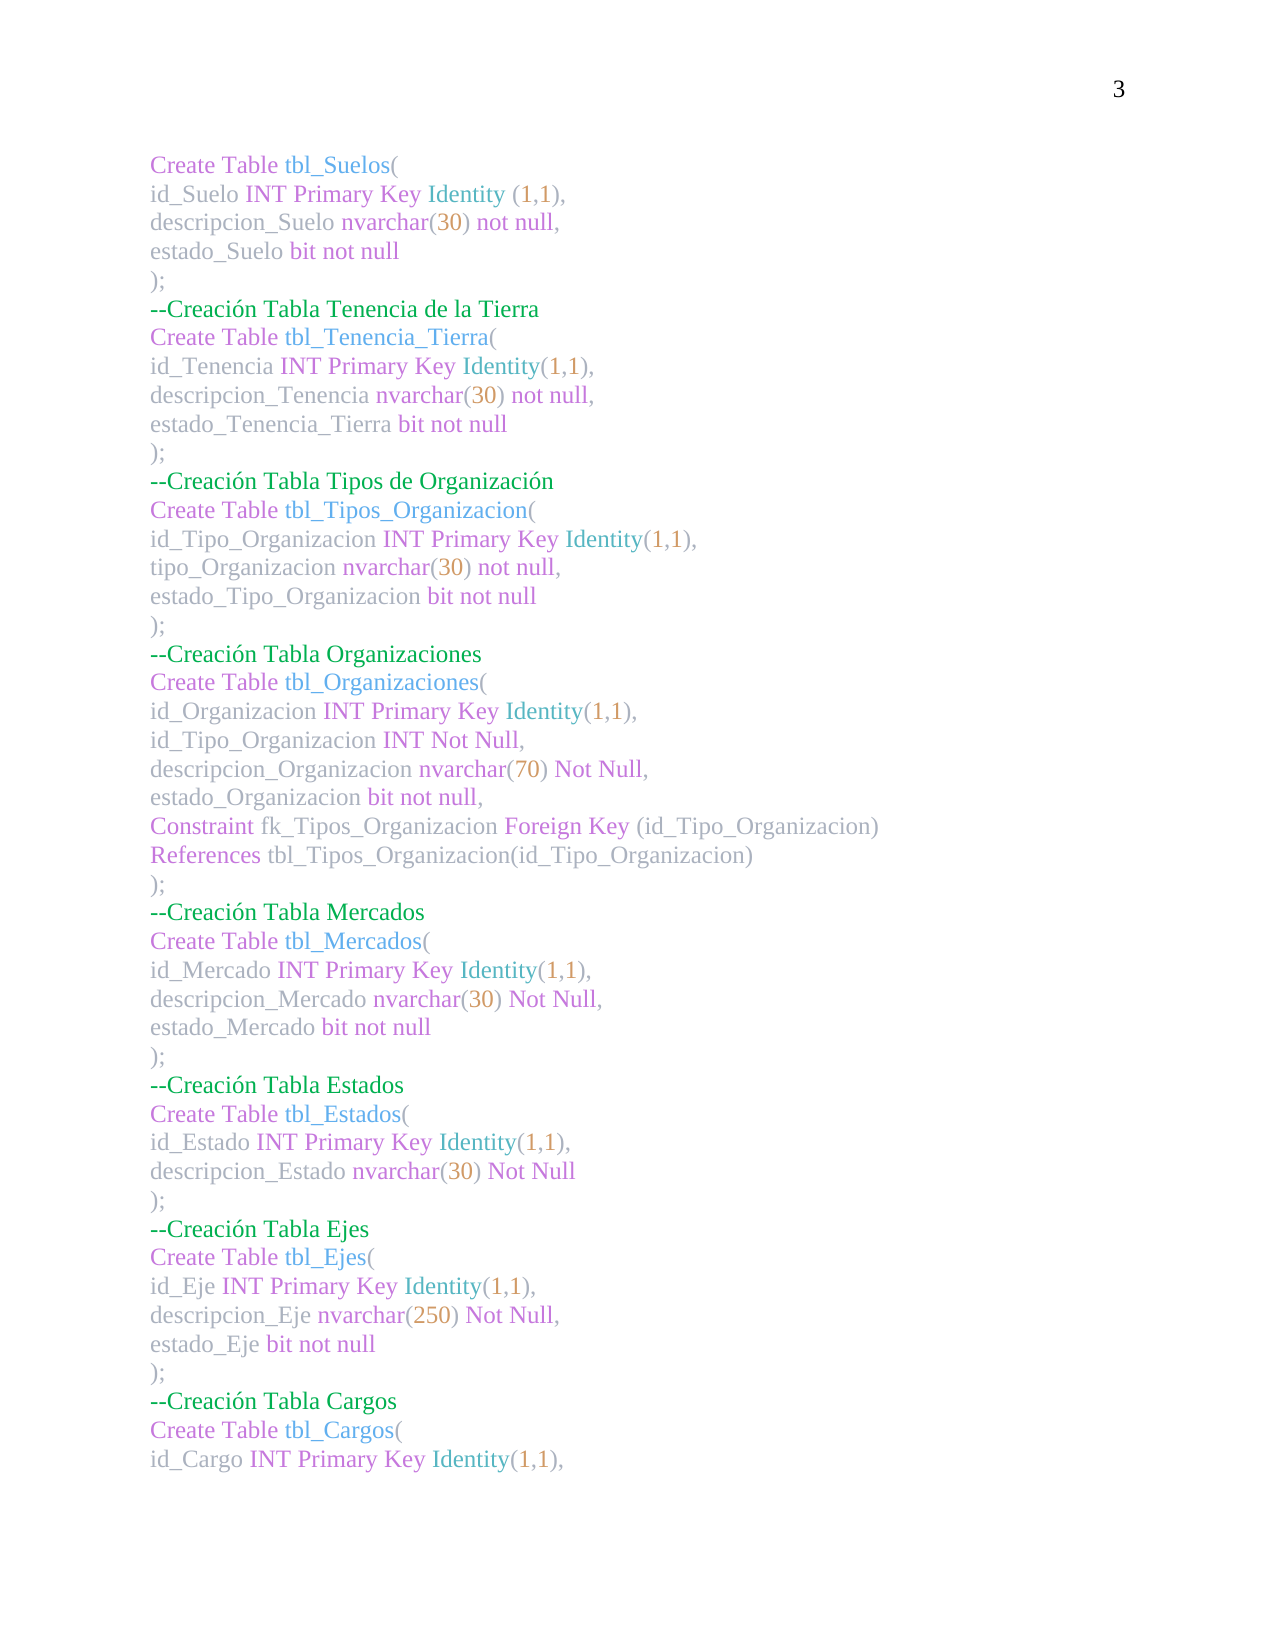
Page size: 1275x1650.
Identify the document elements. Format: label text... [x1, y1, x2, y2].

text descripcion_Tenencia nvarchar(30) not null, [150, 380, 1125, 409]
text id_Mercado INT Primary Key Identity(1,1), [150, 955, 1125, 984]
text ); [150, 265, 1125, 294]
text --Creación Tabla Estados [150, 1070, 1125, 1099]
text Create Table tbl_Mercados( [150, 926, 1125, 955]
text ); [150, 610, 1125, 639]
text estado_Organizacion bit not null, [150, 782, 1125, 811]
text Create Table tbl_Cargos( [150, 1415, 1125, 1444]
text id_Tipo_Organizacion INT Primary Key Identity(1,1), [150, 524, 1125, 552]
text estado_Tenencia_Tierra bit not null [150, 409, 1125, 437]
text id_Organizacion INT Primary Key Identity(1,1), [150, 696, 1125, 725]
text tipo_Organizacion nvarchar(30) not null, [150, 552, 1125, 581]
text Constraint fk_Tipos_Organizacion Foreign Key (id_Tipo_Organizacion) [150, 811, 1125, 840]
text ); [150, 1041, 1125, 1070]
text id_Estado INT Primary Key Identity(1,1), [150, 1127, 1125, 1156]
text descripcion_Estado nvarchar(30) Not Null [150, 1156, 1125, 1185]
text Create Table tbl_Tipos_Organizacion( [150, 495, 1125, 524]
text ); [150, 437, 1125, 466]
text ); [150, 869, 1125, 897]
text id_Tipo_Organizacion INT Not Null, [150, 725, 1125, 754]
text Create Table tbl_Ejes( [150, 1242, 1125, 1271]
text estado_Suelo bit not null [150, 236, 1125, 265]
text --Creación Tabla Mercados [150, 897, 1125, 926]
text Create Table tbl_Estados( [150, 1099, 1125, 1127]
text Create Table tbl_Organizaciones( [150, 667, 1125, 696]
text --Creación Tabla Tipos de Organización [150, 466, 1125, 495]
text estado_Mercado bit not null [150, 1012, 1125, 1041]
text --Creación Tabla Cargos [150, 1386, 1125, 1415]
text id_Suelo INT Primary Key Identity (1,1), [150, 179, 1125, 207]
text --Creación Tabla Tenencia de la Tierra [150, 294, 1125, 322]
text id_Tenencia INT Primary Key Identity(1,1), [150, 351, 1125, 380]
text Create Table tbl_Suelos( [150, 150, 1125, 179]
text --Creación Tabla Organizaciones [150, 639, 1125, 667]
text ); [150, 1357, 1125, 1386]
text id_Cargo INT Primary Key Identity(1,1), [150, 1444, 1125, 1472]
text estado_Eje bit not null [150, 1329, 1125, 1357]
text Create Table tbl_Tenencia_Tierra( [150, 322, 1125, 351]
text descripcion_Organizacion nvarchar(70) Not Null, [150, 754, 1125, 782]
text --Creación Tabla Ejes [150, 1214, 1125, 1242]
text estado_Tipo_Organizacion bit not null [150, 581, 1125, 610]
text id_Eje INT Primary Key Identity(1,1), [150, 1271, 1125, 1300]
text descripcion_Eje nvarchar(250) Not Null, [150, 1300, 1125, 1329]
text References tbl_Tipos_Organizacion(id_Tipo_Organizacion) [150, 840, 1125, 869]
text ); [150, 1185, 1125, 1214]
text descripcion_Suelo nvarchar(30) not null, [150, 207, 1125, 236]
text descripcion_Mercado nvarchar(30) Not Null, [150, 984, 1125, 1012]
